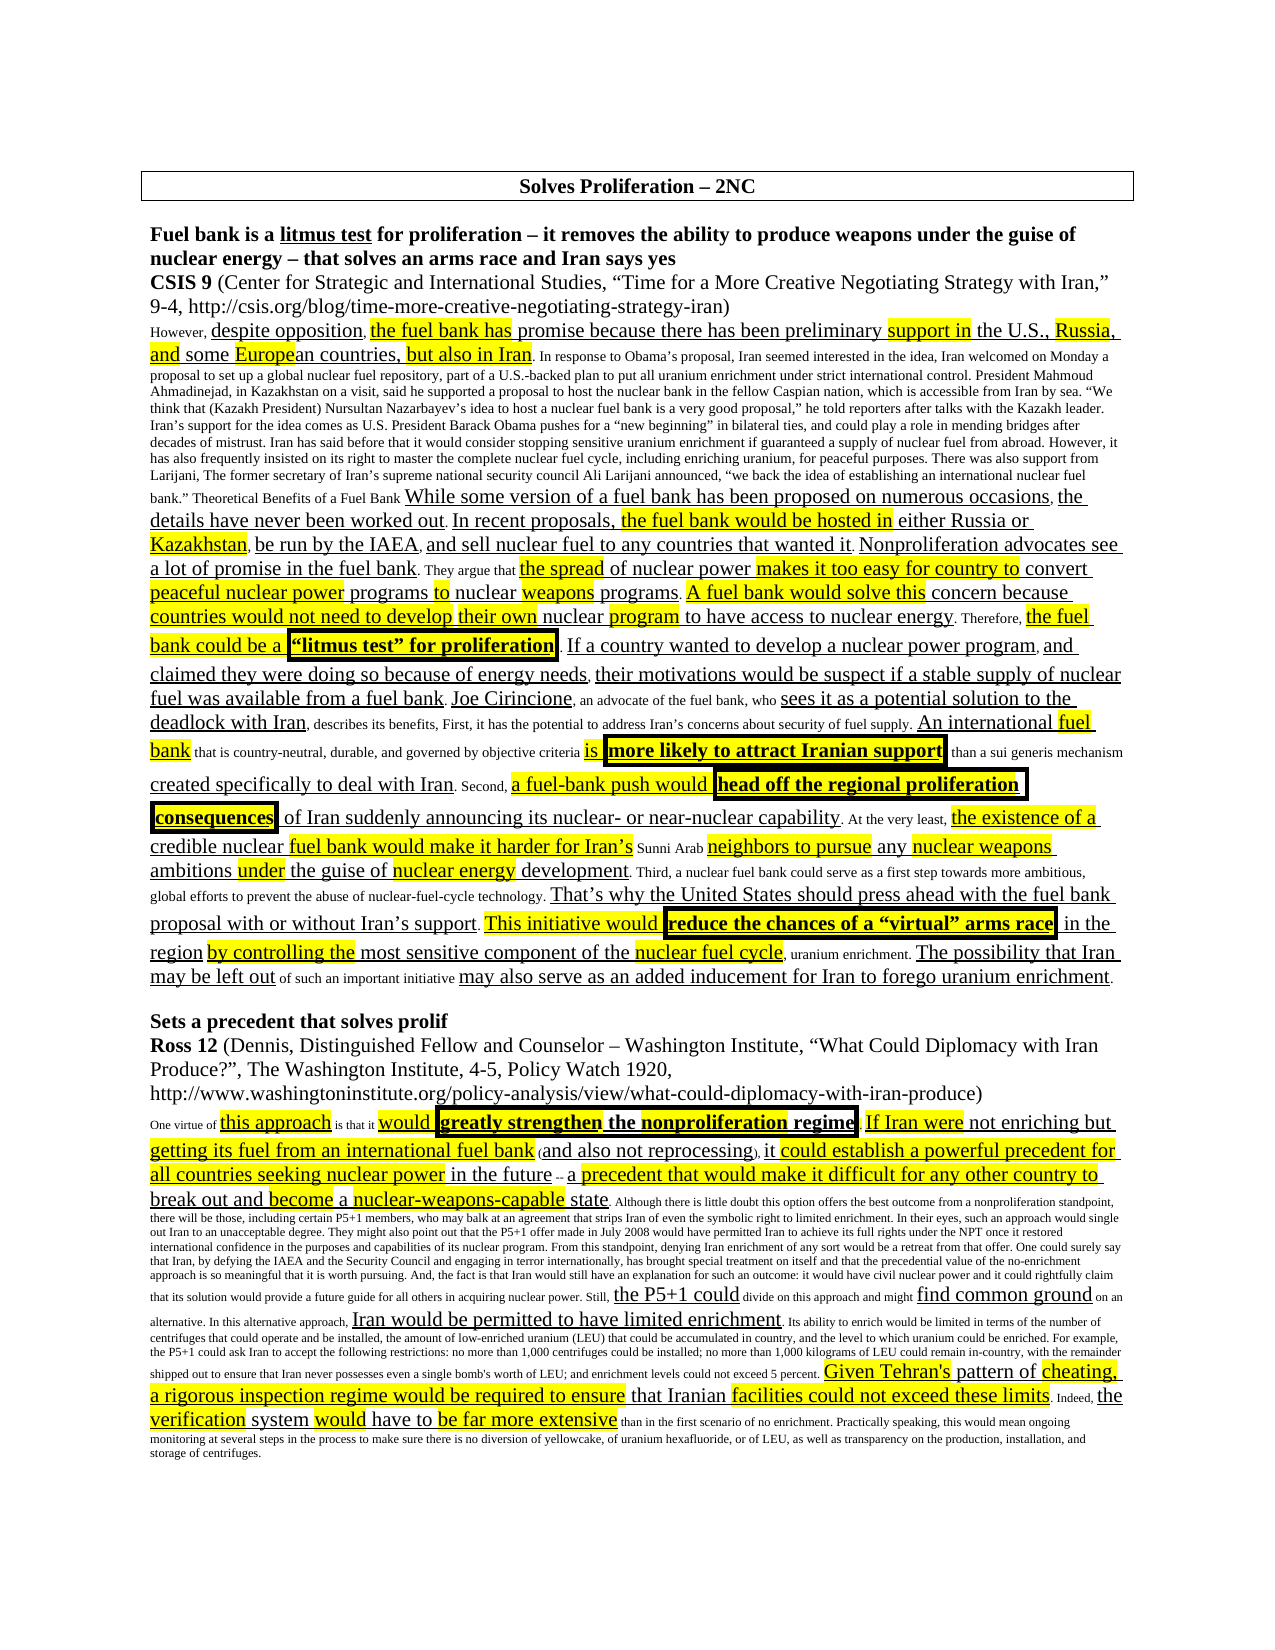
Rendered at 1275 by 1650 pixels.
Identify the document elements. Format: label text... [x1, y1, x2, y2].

text Ross 12 (Dennis, Distinguished Fellow and Counselor – Washington Institute, “What Could Diplomacy with Iran Produce?”, The Washington Institute, 4-5, Policy Watch 1920, http://www.washingtoninstitute.org/policy-analysis/view/what-could-diplomacy-with-iran-produce) [150, 1033, 1125, 1105]
subtitle Solves Proliferation – 2NC [142, 172, 1133, 200]
subtitle Sets a precedent that solves prolif [150, 1009, 1125, 1033]
text CSIS 9 (Center for Strategic and International Studies, “Time for a More Creative Negotiating Strategy with Iran,” 9-4, http://csis.org/blog/time-more-creative-negotiating-strategy-iran) [150, 270, 1125, 318]
subtitle Fuel bank is a litmus test for proliferation – it removes the ability to produce weapons under the guise of nuclear energy – that solves an arms race and Iran says yes [150, 222, 1125, 270]
text One virtue of this approach is that it would greatly strengthen the nonproliferation regime. If Iran were not enriching but getting its fuel from an international fuel bank (and also not reprocessing), it could establish a powerful precedent for all countries seeking nuclear power in the future -- a precedent that would make it difficult for any other country to break out and become a nuclear-weapons-capable state. Although there is little doubt this option offers the best outcome from a nonproliferation standpoint, there will be those, including certain P5+1 members, who may balk at an agreement that strips Iran of even the symbolic right to limited enrichment. In their eyes, such an approach would single out Iran to an unacceptable degree. They might also point out that the P5+1 offer made in July 2008 would have permitted Iran to achieve its full rights under the NPT once it restored international confidence in the purposes and capabilities of its nuclear program. From this standpoint, denying Iran enrichment of any sort would be a retreat from that offer. One could surely say that Iran, by defying the IAEA and the Security Council and engaging in terror internationally, has brought special treatment on itself and that the precedential value of the no-enrichment approach is so meaningful that it is worth pursuing. And, the fact is that Iran would still have an explanation for such an outcome: it would have civil nuclear power and it could rightfully claim that its solution would provide a future guide for all others in acquiring nuclear power. Still, the P5+1 could divide on this approach and might find common ground on an alternative. In this alternative approach, Iran would be permitted to have limited enrichment. Its ability to enrich would be limited in terms of the number of centrifuges that could operate and be installed, the amount of low-enriched uranium (LEU) that could be accumulated in country, and the level to which uranium could be enriched. For example, the P5+1 could ask Iran to accept the following restrictions: no more than 1,000 centrifuges could be installed; no more than 1,000 kilograms of LEU could remain in-country, with the remainder shipped out to ensure that Iran never possesses even a single bomb's worth of LEU; and enrichment levels could not exceed 5 percent. Given Tehran's pattern of cheating, a rigorous inspection regime would be required to ensure that Iranian facilities could not exceed these limits. Indeed, the verification system would have to be far more extensive than in the first scenario of no enrichment. Practically speaking, this would mean ongoing monitoring at several steps in the process to make sure there is no diversion of yellowcake, of uranium hexafluoride, or of LEU, as well as transparency on the production, installation, and storage of centrifuges. [150, 1105, 1125, 1460]
text However, despite opposition, the fuel bank has promise because there has been preliminary support in the U.S., Russia, and some European countries, but also in Iran. In response to Obama’s proposal, Iran seemed interested in the idea, Iran welcomed on Monday a proposal to set up a global nuclear fuel repository, part of a U.S.-backed plan to put all uranium enrichment under strict international control. President Mahmoud Ahmadinejad, in Kazakhstan on a visit, said he supported a proposal to host the nuclear bank in the fellow Caspian nation, which is accessible from Iran by sea. “We think that (Kazakh President) Nursultan Nazarbayev’s idea to host a nuclear fuel bank is a very good proposal,” he told reporters after talks with the Kazakh leader. Iran’s support for the idea comes as U.S. President Barack Obama pushes for a “new beginning” in bilateral ties, and could play a role in mending bridges after decades of mistrust. Iran has said before that it would consider stopping sensitive uranium enrichment if guaranteed a supply of nuclear fuel from abroad. However, it has also frequently insisted on its right to master the complete nuclear fuel cycle, including enriching uranium, for peaceful purposes. There was also support from Larijani, The former secretary of Iran’s supreme national security council Ali Larijani announced, “we back the idea of establishing an international nuclear fuel bank.” Theoretical Benefits of a Fuel Bank While some version of a fuel bank has been proposed on numerous occasions, the details have never been worked out. In recent proposals, the fuel bank would be hosted in either Russia or Kazakhstan, be run by the IAEA, and sell nuclear fuel to any countries that wanted it. Nonproliferation advocates see a lot of promise in the fuel bank. They argue that the spread of nuclear power makes it too easy for country to convert peaceful nuclear power programs to nuclear weapons programs. A fuel bank would solve this concern because countries would not need to develop their own nuclear program to have access to nuclear energy. Therefore, the fuel bank could be a “litmus test” for proliferation. If a country wanted to develop a nuclear power program, and claimed they were doing so because of energy needs, their motivations would be suspect if a stable supply of nuclear fuel was available from a fuel bank. Joe Cirincione, an advocate of the fuel bank, who sees it as a potential solution to the deadlock with Iran, describes its benefits, First, it has the potential to address Iran’s concerns about security of fuel supply. An international fuel bank that is country-neutral, durable, and governed by objective criteria is more likely to attract Iranian support than a sui generis mechanism created specifically to deal with Iran. Second, a fuel-bank push would head off the regional proliferation consequences of Iran suddenly announcing its nuclear- or near-nuclear capability. At the very least, the existence of a credible nuclear fuel bank would make it harder for Iran’s Sunni Arab neighbors to pursue any nuclear weapons ambitions under the guise of nuclear energy development. Third, a nuclear fuel bank could serve as a first step towards more ambitious, global efforts to prevent the abuse of nuclear-fuel-cycle technology. That’s why the United States should press ahead with the fuel bank proposal with or without Iran’s support. This initiative would reduce the chances of a “virtual” arms race in the region by controlling the most sensitive component of the nuclear fuel cycle, uranium enrichment. The possibility that Iran may be left out of such an important initiative may also serve as an added inducement for Iran to forego uranium enrichment. [150, 318, 1125, 988]
